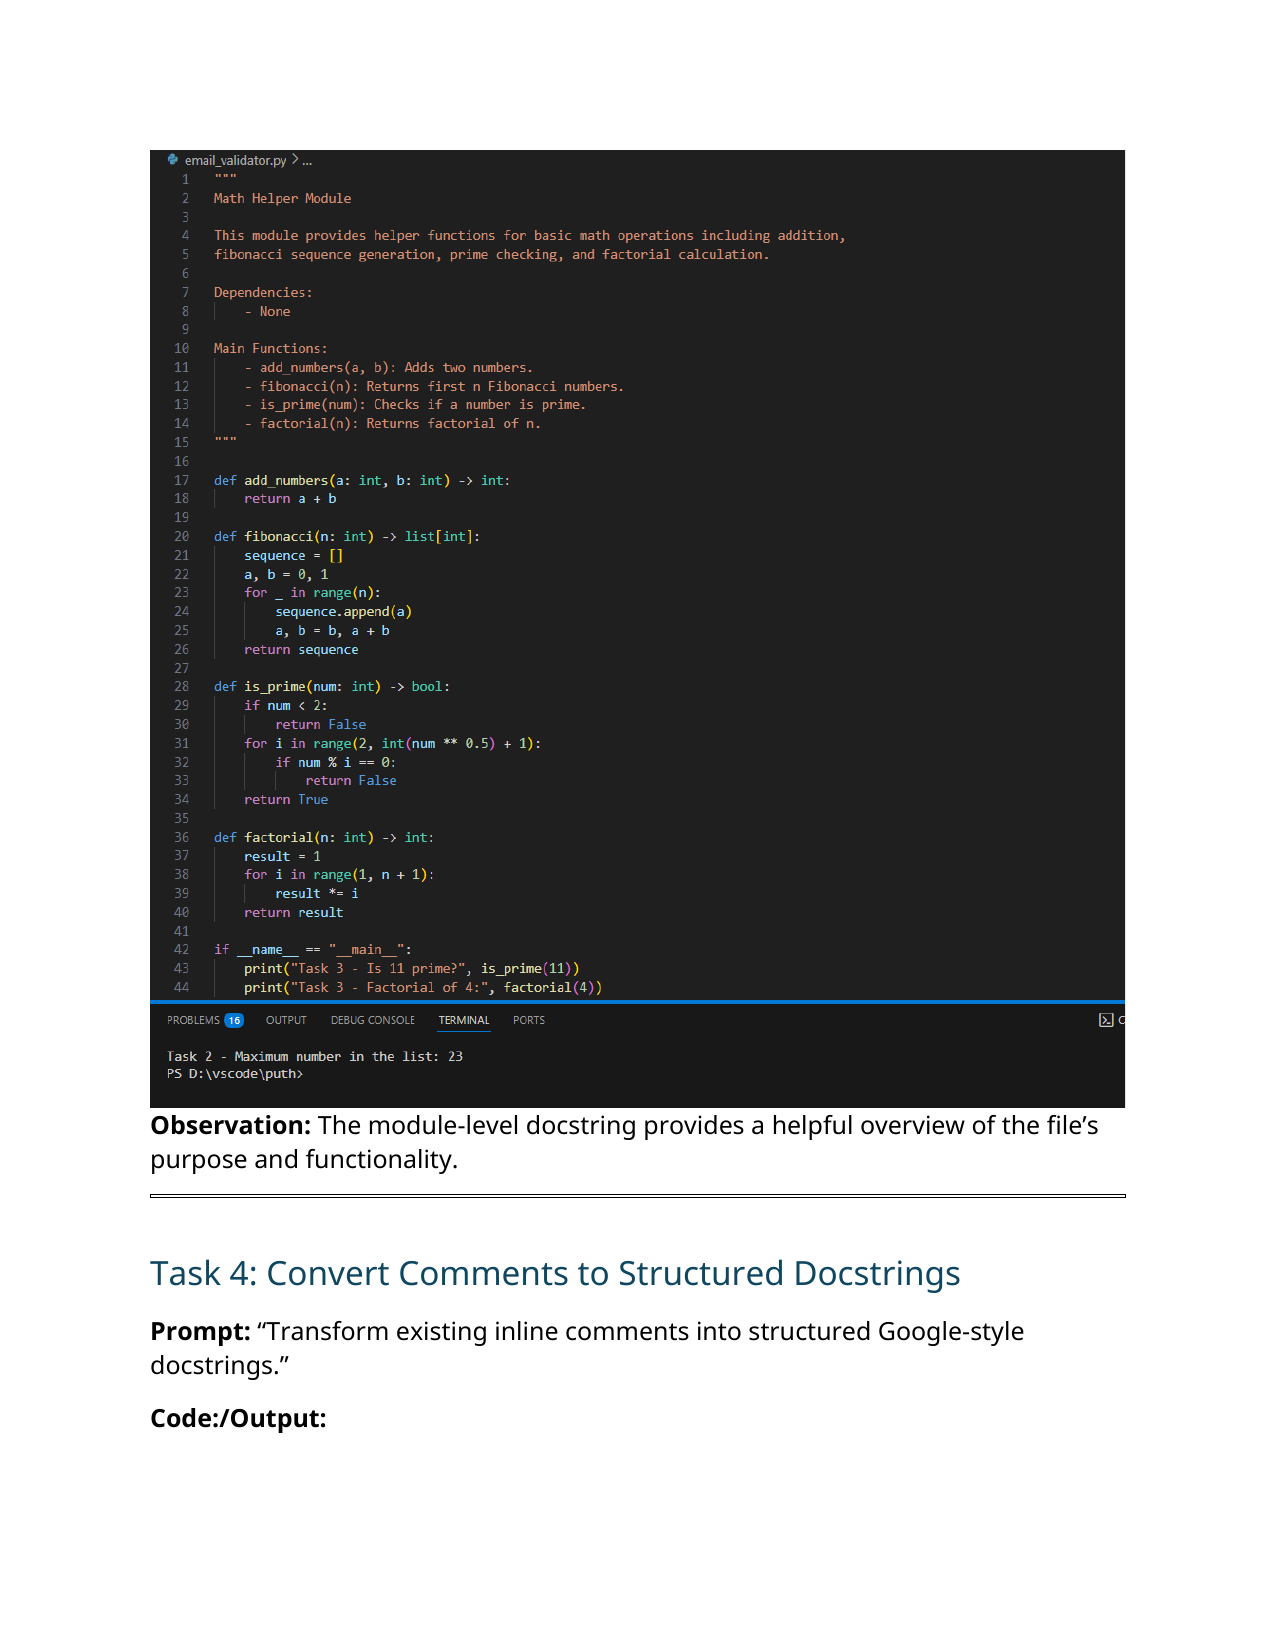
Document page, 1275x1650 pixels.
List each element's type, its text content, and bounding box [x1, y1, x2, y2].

subtitle Task 4: Convert Comments to Structured Docstrings [150, 1250, 1125, 1295]
text Code:/Output: [150, 1401, 1125, 1435]
text Observation: The module-level docstring provides a helpful overview of the file’s purpose and functionality. [150, 1108, 1125, 1176]
text Prompt: “Transform existing inline comments into structured Google-style docstrings.” [150, 1314, 1125, 1382]
picture [150, 150, 1125, 1108]
